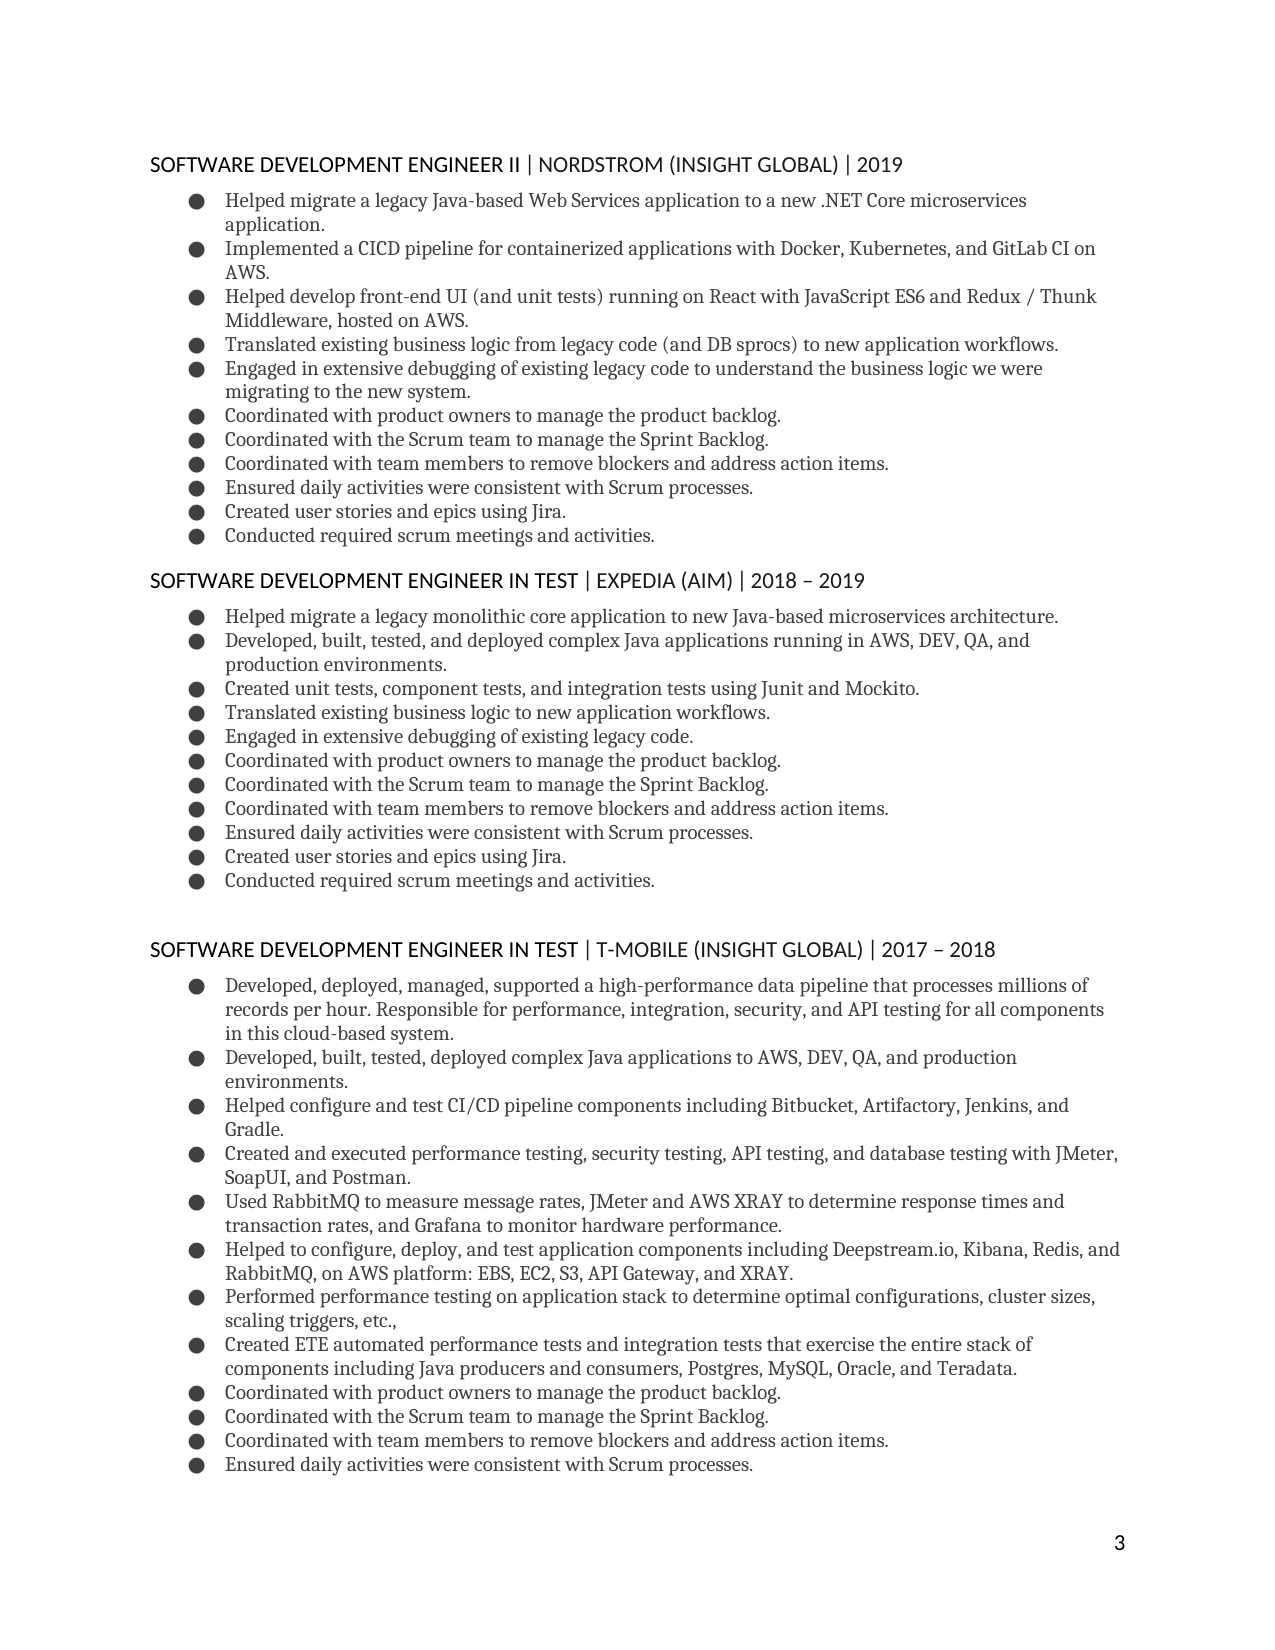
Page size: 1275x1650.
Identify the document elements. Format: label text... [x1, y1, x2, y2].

list Engaged in extensive debugging of existing legacy code. [187, 725, 1125, 749]
list Translated existing business logic to new application workflows. [187, 701, 1125, 725]
list Developed, deployed, managed, supported a high-performance data pipeline that processes millions of records per hour. Responsible for performance, integration, security, and API testing for all components in this cloud-based system. [187, 974, 1125, 1046]
list Translated existing business logic from legacy code (and DB sprocs) to new application workflows. [187, 332, 1125, 356]
list Created and executed performance testing, security testing, API testing, and database testing with JMeter, SoapUI, and Postman. [187, 1141, 1125, 1189]
list Coordinated with the Scrum team to manage the Sprint Backlog. [187, 1405, 1125, 1429]
list Helped to configure, deploy, and test application components including Deepstream.io, Kibana, Redis, and RabbitMQ, on AWS platform: EBS, EC2, S3, API Gateway, and XRAY. [187, 1237, 1125, 1285]
list Coordinated with product owners to manage the product backlog. [187, 1381, 1125, 1405]
list Coordinated with team members to remove blockers and address action items. [187, 797, 1125, 821]
list Ensured daily activities were consistent with Scrum processes. [187, 1453, 1125, 1477]
list Coordinated with product owners to manage the product backlog. [187, 749, 1125, 773]
list Performed performance testing on application stack to determine optimal configurations, cluster sizes, scaling triggers, etc., [187, 1285, 1125, 1333]
list Implemented a CICD pipeline for containerized applications with Docker, Kubernetes, and GitLab CI on AWS. [187, 236, 1125, 284]
list Ensured daily activities were consistent with Scrum processes. [187, 821, 1125, 844]
list Coordinated with product owners to manage the product backlog. [187, 404, 1125, 428]
text SOFTWARE DEVELOPMENT ENGINEER IN TEST | T-MOBILE (INSIGHT GLOBAL) | 2017 – 2018 [150, 935, 1125, 963]
list Used RabbitMQ to measure message rates, JMeter and AWS XRAY to determine response times and transaction rates, and Grafana to monitor hardware performance. [187, 1189, 1125, 1237]
list Coordinated with the Scrum team to manage the Sprint Backlog. [187, 428, 1125, 452]
list Developed, built, tested, deployed complex Java applications to AWS, DEV, QA, and production environments. [187, 1046, 1125, 1093]
list Developed, built, tested, and deployed complex Java applications running in AWS, DEV, QA, and production environments. [187, 629, 1125, 677]
text SOFTWARE DEVELOPMENT ENGINEER II | NORDSTROM (INSIGHT GLOBAL) | 2019 [150, 150, 1125, 178]
list Coordinated with team members to remove blockers and address action items. [187, 452, 1125, 476]
text SOFTWARE DEVELOPMENT ENGINEER IN TEST | EXPEDIA (AIM) | 2018 – 2019 [150, 567, 1125, 594]
list Created unit tests, component tests, and integration tests using Junit and Mockito. [187, 677, 1125, 701]
list Created ETE automated performance tests and integration tests that exercise the entire stack of components including Java producers and consumers, Postgres, MySQL, Oracle, and Teradata. [187, 1333, 1125, 1381]
list Helped develop front-end UI (and unit tests) running on React with JavaScript ES6 and Redux / Thunk Middleware, hosted on AWS. [187, 284, 1125, 332]
list Helped migrate a legacy monolithic core application to new Java-based microservices architecture. [187, 605, 1125, 629]
list Created user stories and epics using Jira. [187, 500, 1125, 524]
list Helped configure and test CI/CD pipeline components including Bitbucket, Artifactory, Jenkins, and Gradle. [187, 1093, 1125, 1141]
list Created user stories and epics using Jira. [187, 844, 1125, 868]
list Helped migrate a legacy Java-based Web Services application to a new .NET Core microservices application. [187, 188, 1125, 236]
list Engaged in extensive debugging of existing legacy code to understand the business logic we were migrating to the new system. [187, 356, 1125, 404]
list Conducted required scrum meetings and activities. [187, 524, 1125, 548]
list Ensured daily activities were consistent with Scrum processes. [187, 476, 1125, 500]
list Coordinated with the Scrum team to manage the Sprint Backlog. [187, 773, 1125, 797]
list Coordinated with team members to remove blockers and address action items. [187, 1429, 1125, 1453]
list Conducted required scrum meetings and activities. [187, 868, 1125, 892]
